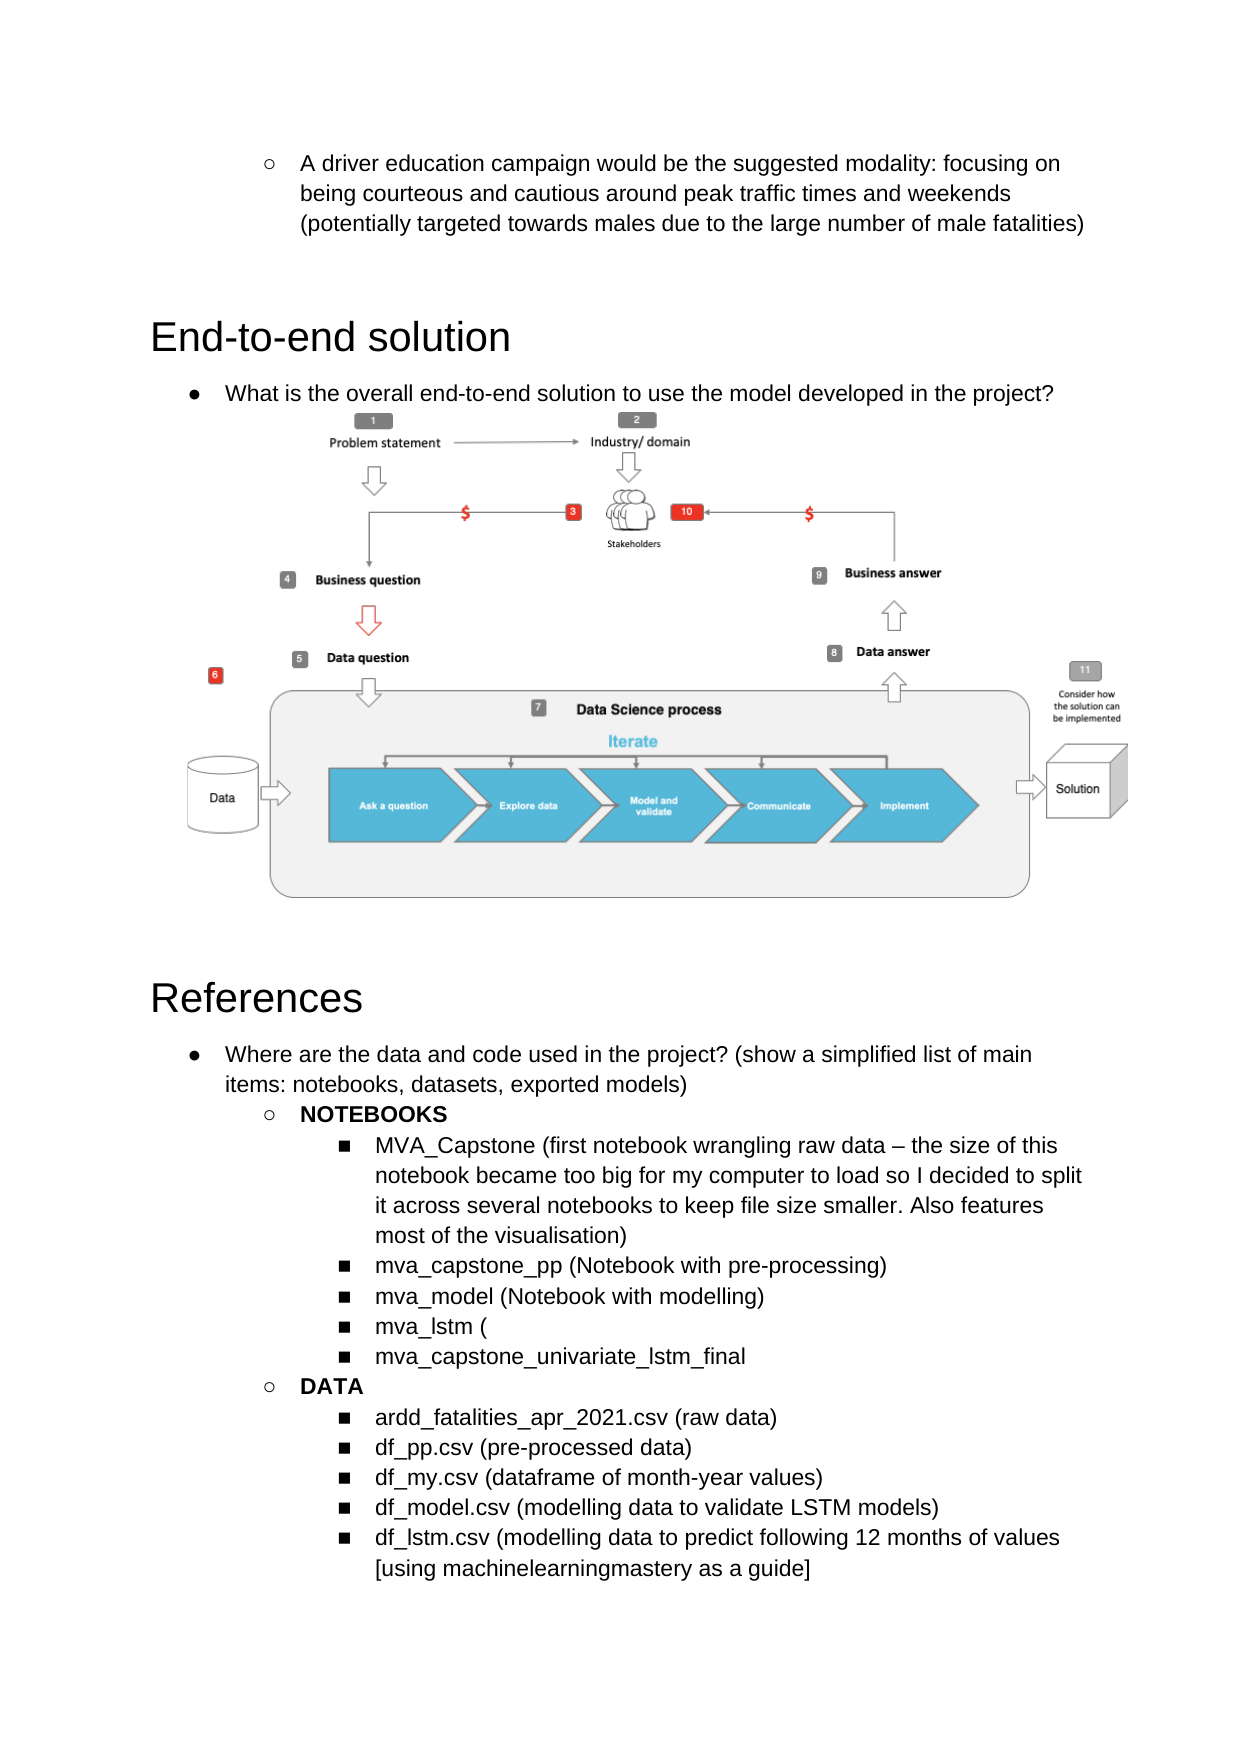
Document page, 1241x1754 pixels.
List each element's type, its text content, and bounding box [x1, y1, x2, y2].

list mva_lstm ( [337, 1313, 1090, 1339]
list A driver education campaign would be the suggested modality: focusing on being courteous and cautious around peak traffic times and weekends (potentially targeted towards males due to the large number of male fatalities) [262, 150, 1090, 237]
list MVA_Capstone (first notebook wrangling raw data – the size of this notebook became too big for my computer to load so I decided to split it across several notebooks to keep file size smaller. Also features most of the visualisation) [337, 1132, 1090, 1249]
subtitle References [150, 973, 1090, 1021]
list What is the overall end-to-end solution to use the model developed in the project? [187, 380, 1090, 406]
subtitle End-to-end solution [150, 312, 1090, 360]
list mva_capstone_pp (Notebook with pre-processing) [337, 1252, 1090, 1279]
picture [187, 410, 1128, 898]
list Where are the data and code used in the project? (show a simplified list of main items: notebooks, datasets, exported models) [187, 1041, 1090, 1098]
list mva_capstone_univariate_lstm_final [337, 1343, 1090, 1369]
list df_my.csv (dataframe of month-year values) [337, 1464, 1090, 1490]
list DATA [262, 1373, 1090, 1400]
list ardd_fatalities_apr_2021.csv (raw data) [337, 1403, 1090, 1430]
list df_pp.csv (pre-processed data) [337, 1434, 1090, 1460]
list df_model.csv (modelling data to validate LSTM models) [337, 1494, 1090, 1521]
list NOTEBOOKS [262, 1101, 1090, 1128]
list mva_model (Notebook with modelling) [337, 1283, 1090, 1309]
list df_lstm.csv (modelling data to predict following 12 months of values [using machinelearningmastery as a guide] [337, 1524, 1090, 1581]
